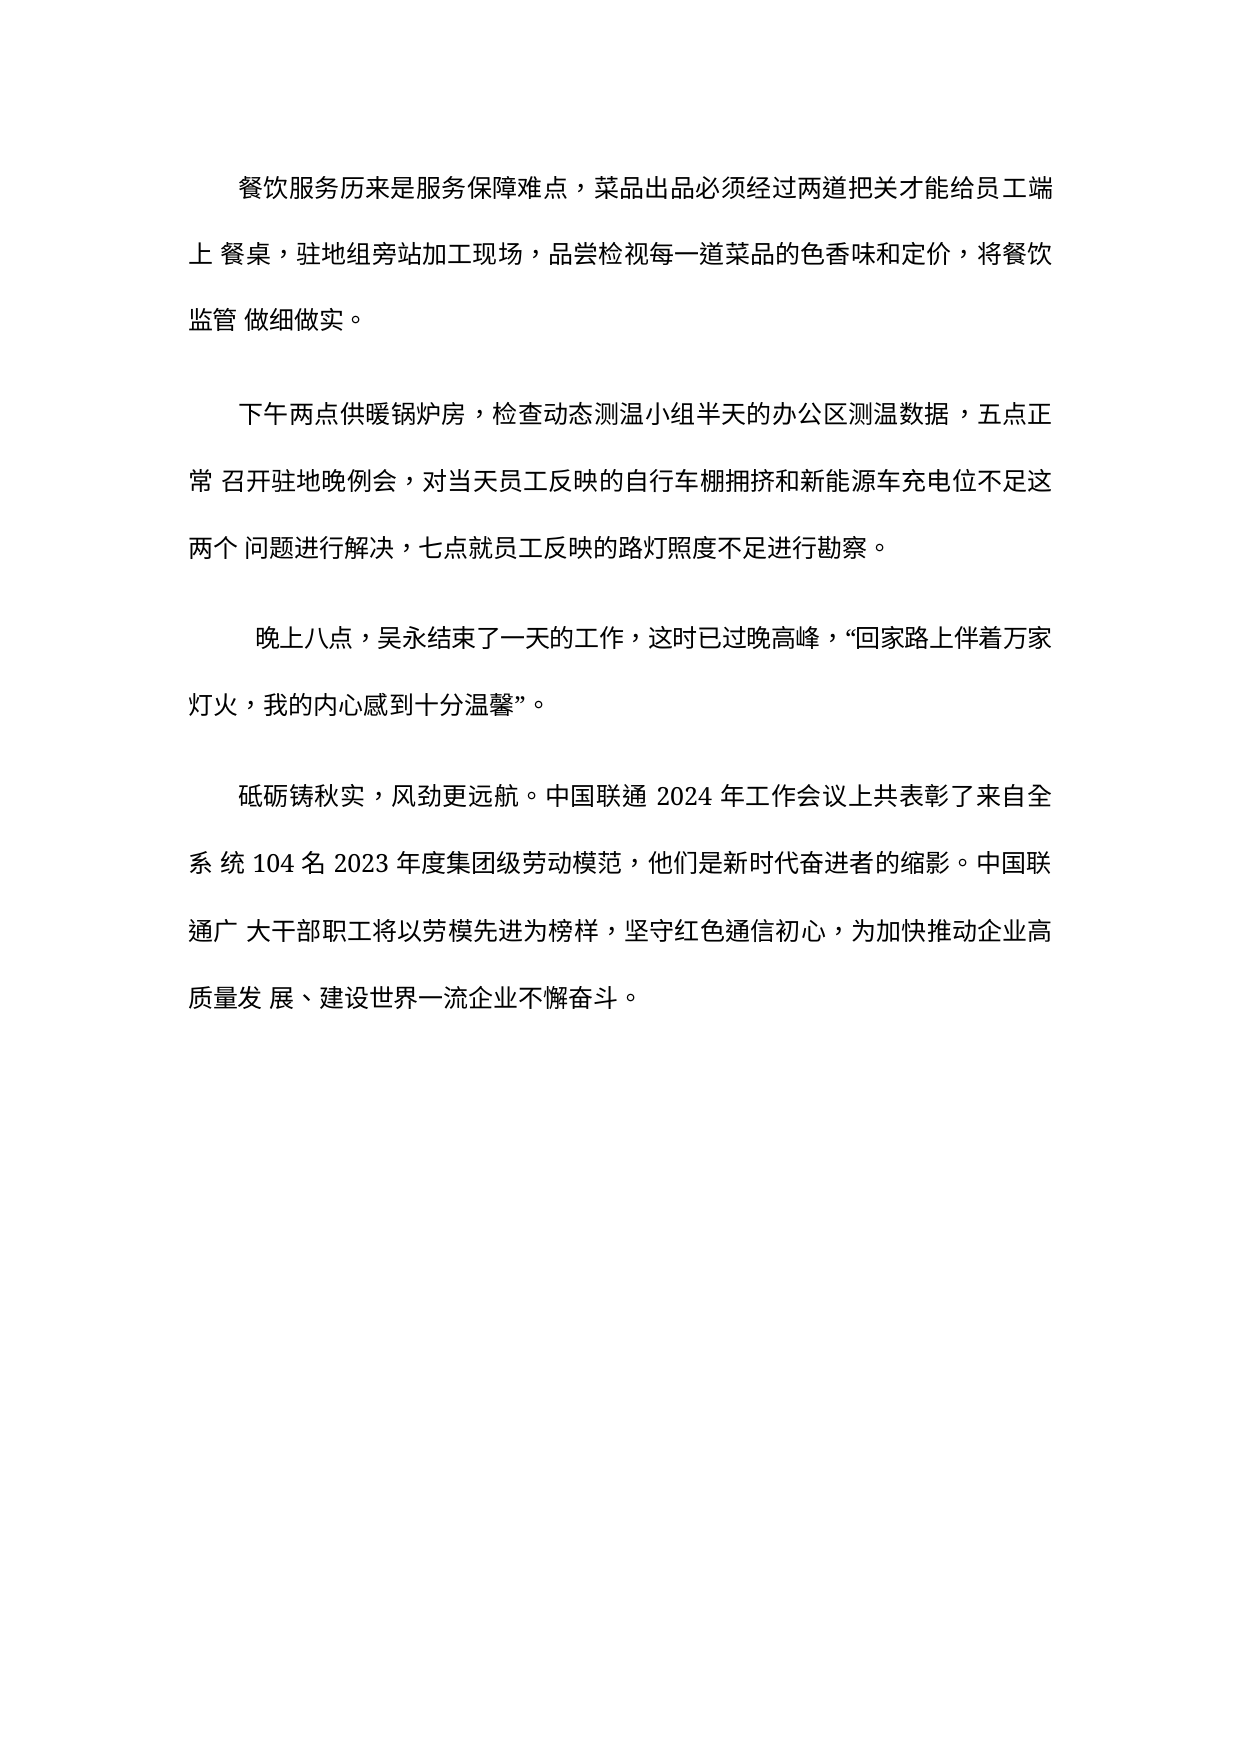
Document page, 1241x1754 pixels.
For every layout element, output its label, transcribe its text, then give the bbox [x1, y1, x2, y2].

text 餐饮服务历来是服务保障难点，菜品出品必须经过两道把关才能给员工端上 餐桌，驻地组旁站加工现场，品尝检视每一道菜品的色香味和定价，将餐饮监管 做细做实。 [188, 170, 1053, 337]
text 下午两点供暖锅炉房，检查动态测温小组半天的办公区测温数据，五点正常 召开驻地晚例会，对当天员工反映的自行车棚拥挤和新能源车充电位不足这两个 问题进行解决，七点就员工反映的路灯照度不足进行勘察。 [188, 397, 1053, 564]
text 砥砺铸秋实，风劲更远航。中国联通 2024 年工作会议上共表彰了来自全系 统 104 名 2023 年度集团级劳动模范，他们是新时代奋进者的缩影。中国联通广 大干部职工将以劳模先进为榜样，坚守红色通信初心，为加快推动企业高质量发 展、建设世界一流企业不懈奋斗。 [188, 779, 1053, 1014]
text 晚上八点，吴永结束了一天的工作，这时已过晚高峰，“回家路上伴着万家 [186, 623, 1053, 654]
text 灯火，我的内心感到十分温馨”。 [188, 689, 1054, 720]
